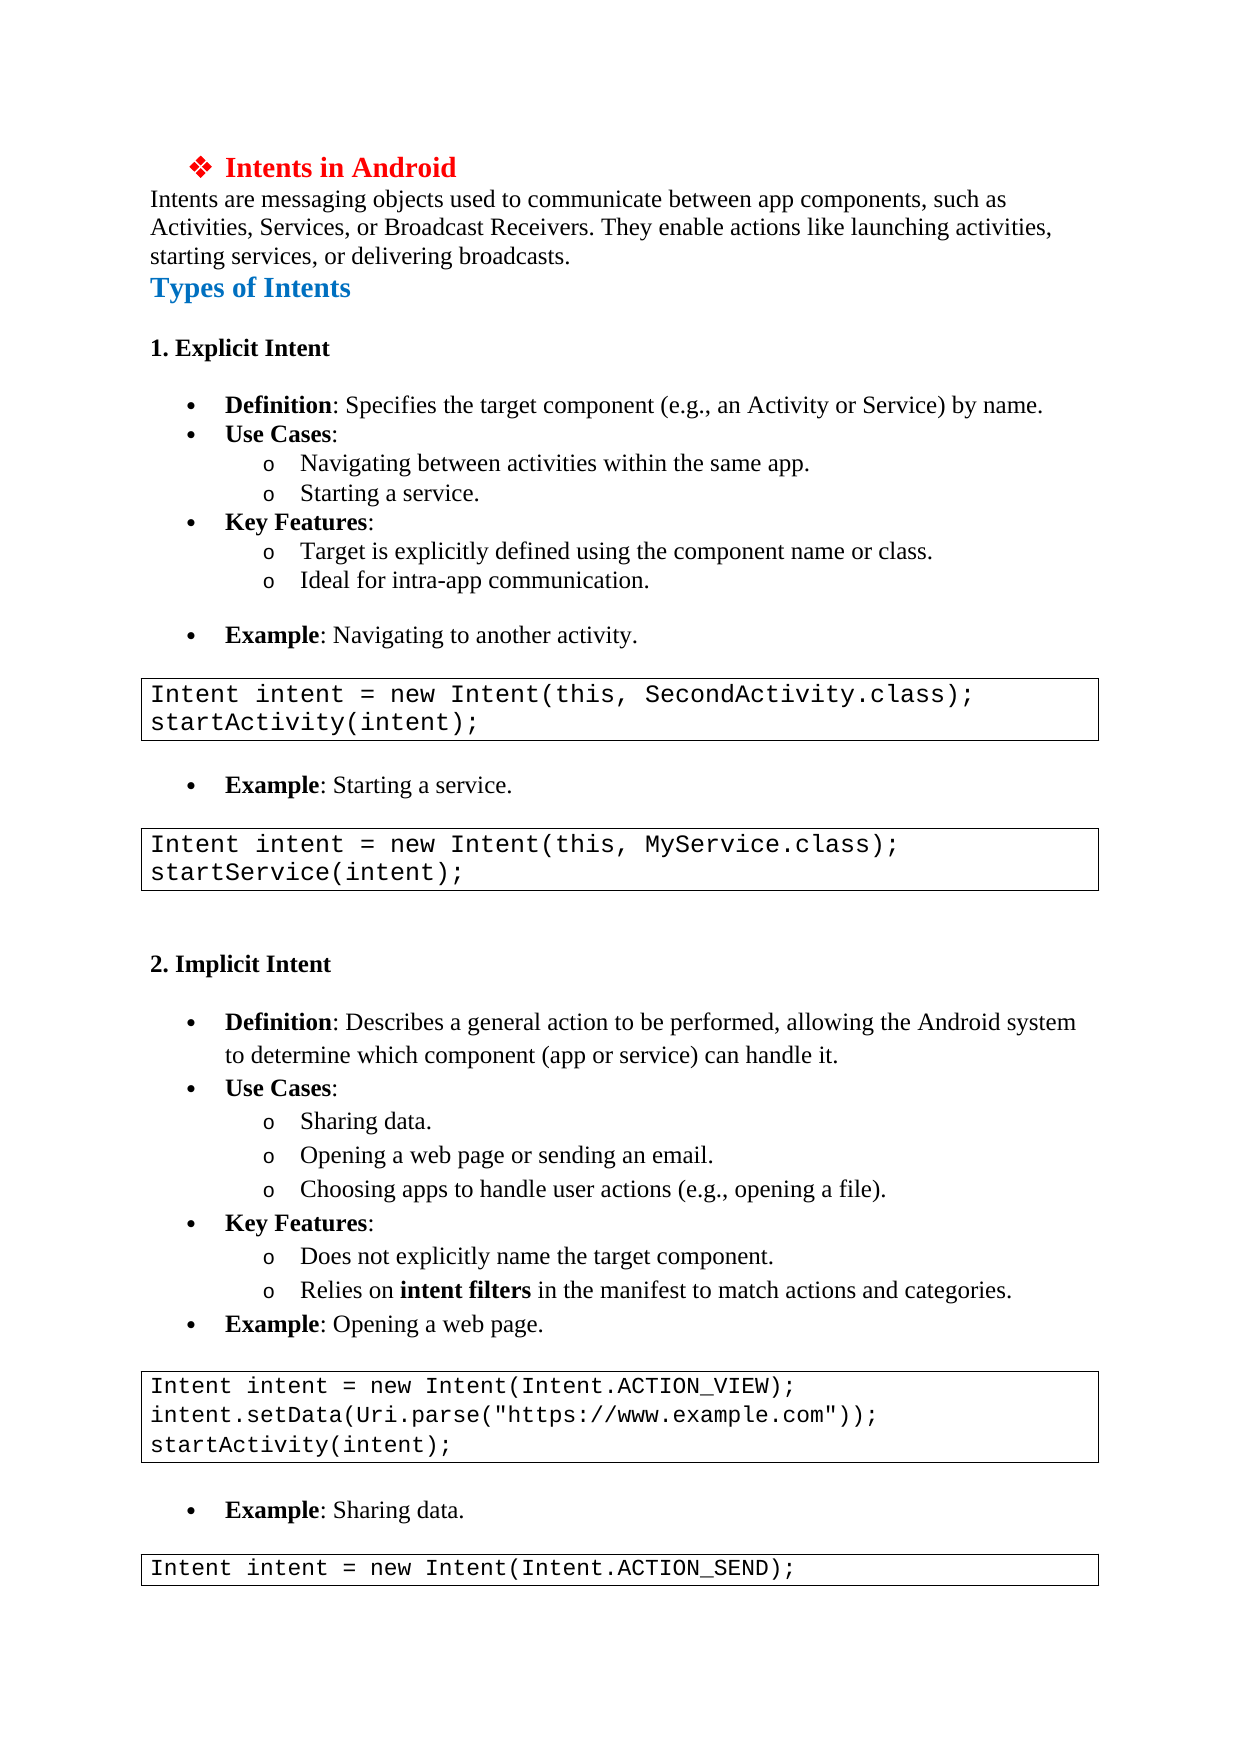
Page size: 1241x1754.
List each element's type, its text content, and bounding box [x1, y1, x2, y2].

text Types of Intents [150, 270, 1090, 303]
text Intents are messaging objects used to communicate between app components, such as Activities, Services, or Broadcast Receivers. They enable actions like launching activities, starting services, or delivering broadcasts. [150, 184, 1090, 270]
list Sharing data. [262, 1106, 1090, 1135]
list Navigating between activities within the same app. [262, 448, 1090, 478]
list Does not explicitly name the target component. [262, 1241, 1090, 1270]
list Relies on intent filters in the manifest to match actions and categories. [262, 1275, 1090, 1304]
list Example: Navigating to another activity. [187, 620, 1090, 649]
text intent.setData(Uri.parse("https://www.example.com")); [142, 1401, 1098, 1430]
text Intent intent = new Intent(Intent.ACTION_SEND); [142, 1555, 1098, 1585]
list Ideal for intra-app communication. [262, 566, 1090, 595]
text startActivity(intent); [142, 706, 1098, 740]
list Choosing apps to handle user actions (e.g., opening a file). [262, 1174, 1090, 1203]
list Use Cases: [187, 1073, 1090, 1102]
list Starting a service. [262, 478, 1090, 507]
list Example: Opening a web page. [187, 1309, 1090, 1337]
text Intent intent = new Intent(this, SecondActivity.class); [142, 679, 1098, 706]
list Key Features: [187, 1208, 1090, 1236]
text Intent intent = new Intent(this, MyService.class); [142, 829, 1098, 856]
list Definition: Specifies the target component (e.g., an Activity or Service) by name. [187, 391, 1090, 419]
text 1. Explicit Intent [150, 333, 1090, 361]
list Target is explicitly defined using the component name or class. [262, 536, 1090, 566]
list Opening a web page or sending an email. [262, 1140, 1090, 1169]
text Intent intent = new Intent(Intent.ACTION_VIEW); [142, 1372, 1098, 1400]
list Key Features: [187, 507, 1090, 536]
text startActivity(intent); [142, 1430, 1098, 1462]
list Example: Starting a service. [187, 770, 1090, 799]
list Use Cases: [187, 419, 1090, 448]
list Definition: Describes a general action to be performed, allowing the Android system to determine which component (app or service) can handle it. [187, 1007, 1090, 1068]
list Intents in Android [187, 150, 1090, 184]
list Example: Sharing data. [187, 1496, 1090, 1524]
text 2. Implicit Intent [150, 949, 1090, 978]
text startService(intent); [142, 856, 1098, 890]
